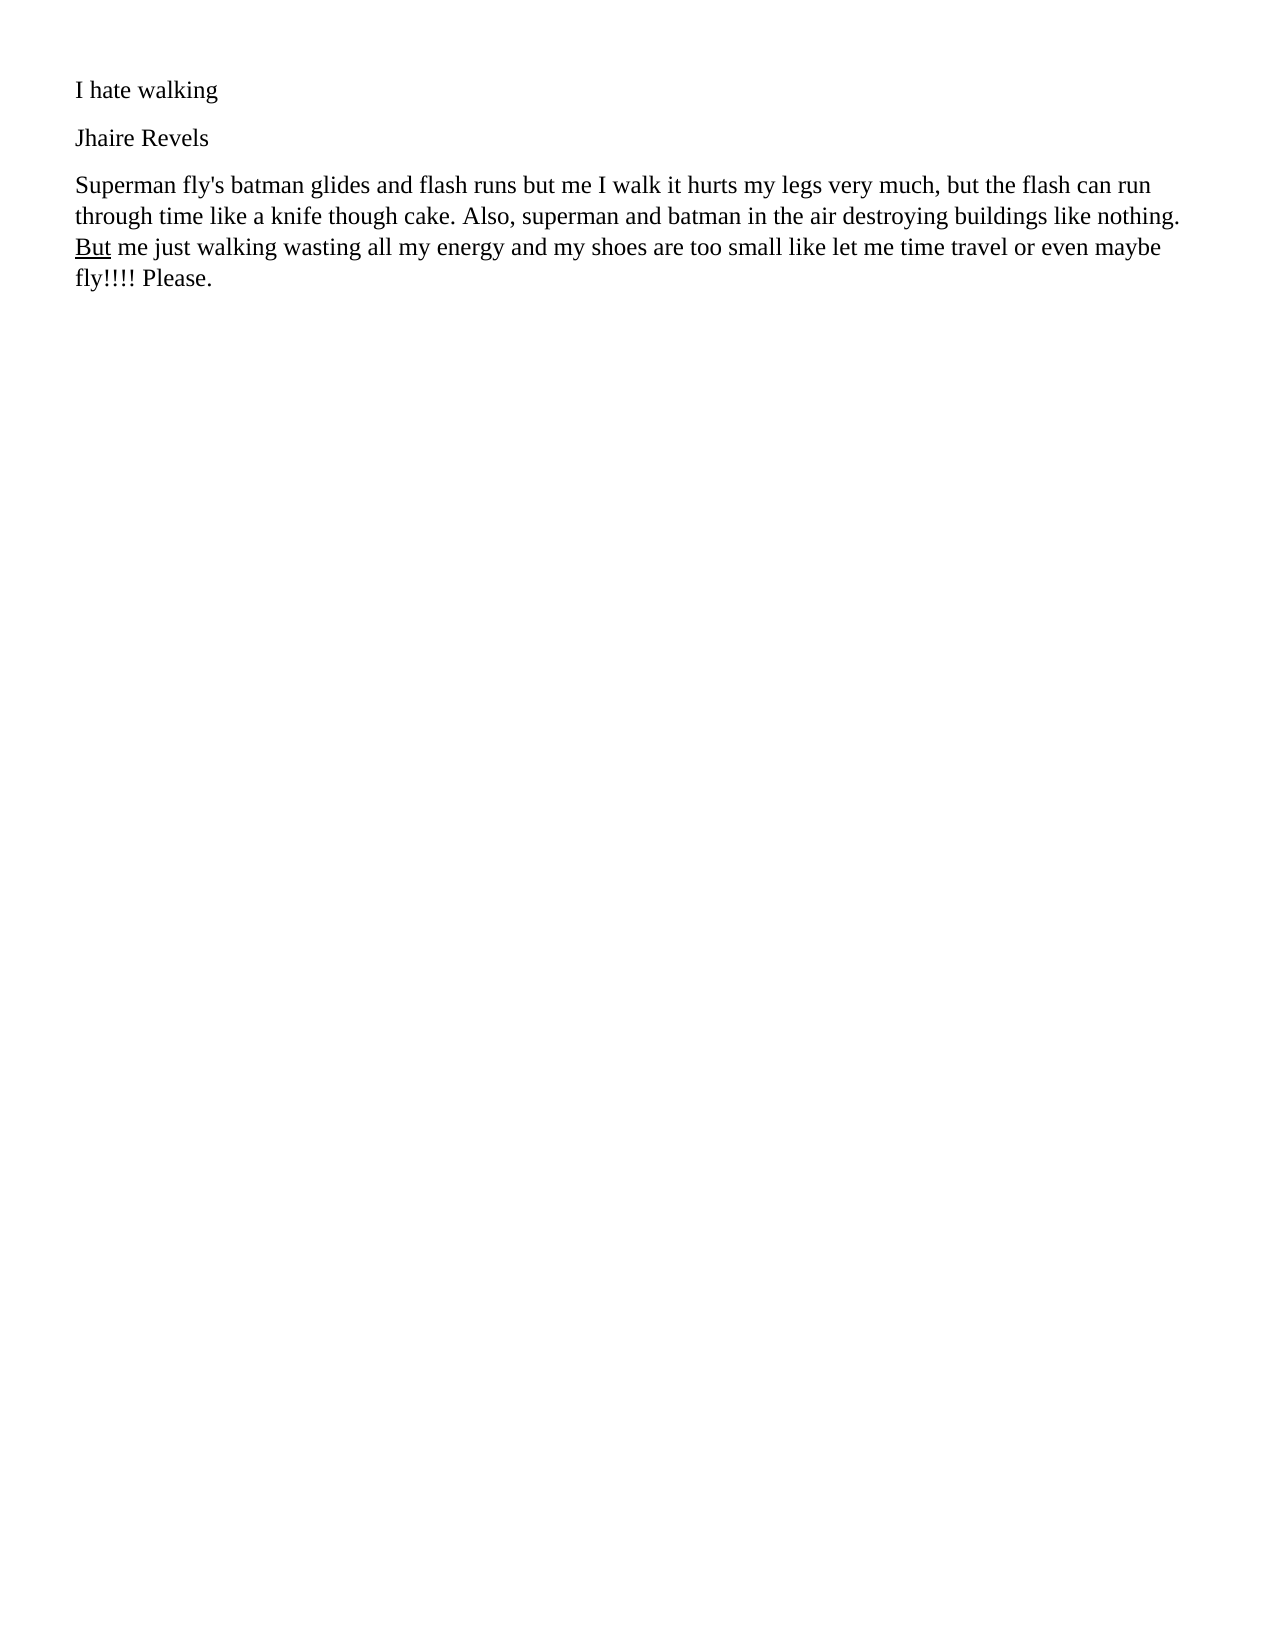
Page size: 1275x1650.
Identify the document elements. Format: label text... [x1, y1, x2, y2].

text Superman fly's batman glides and flash runs but me I walk it hurts my legs very much, but the flash can run through time like a knife though cake. Also, superman and batman in the air destroying buildings like nothing. But me just walking wasting all my energy and my shoes are too small like let me time travel or even maybe fly!!!! Please. [75, 170, 1200, 292]
text Jhaire Revels [75, 123, 1200, 151]
text I hate walking [75, 75, 1200, 104]
